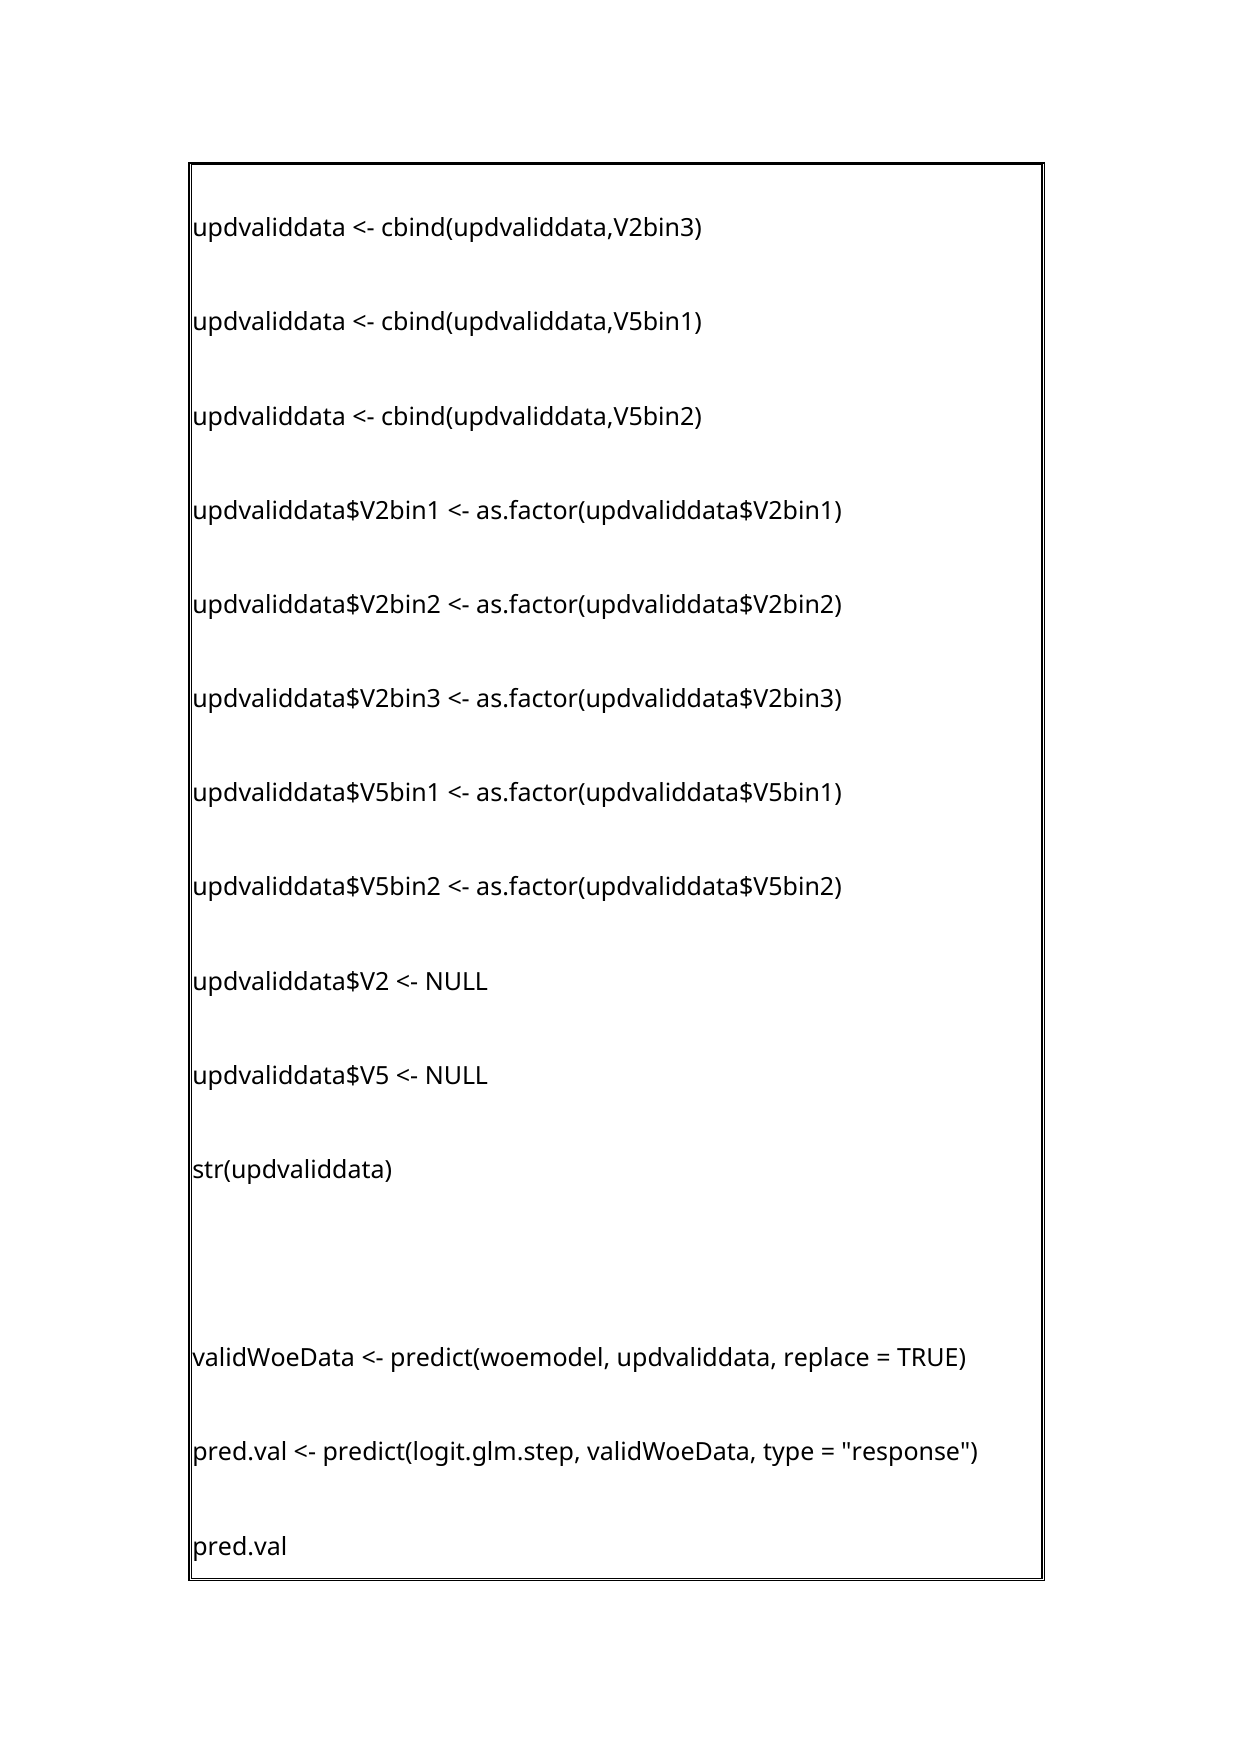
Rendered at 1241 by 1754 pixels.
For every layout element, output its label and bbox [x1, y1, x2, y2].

table_header [192, 165, 1041, 1578]
